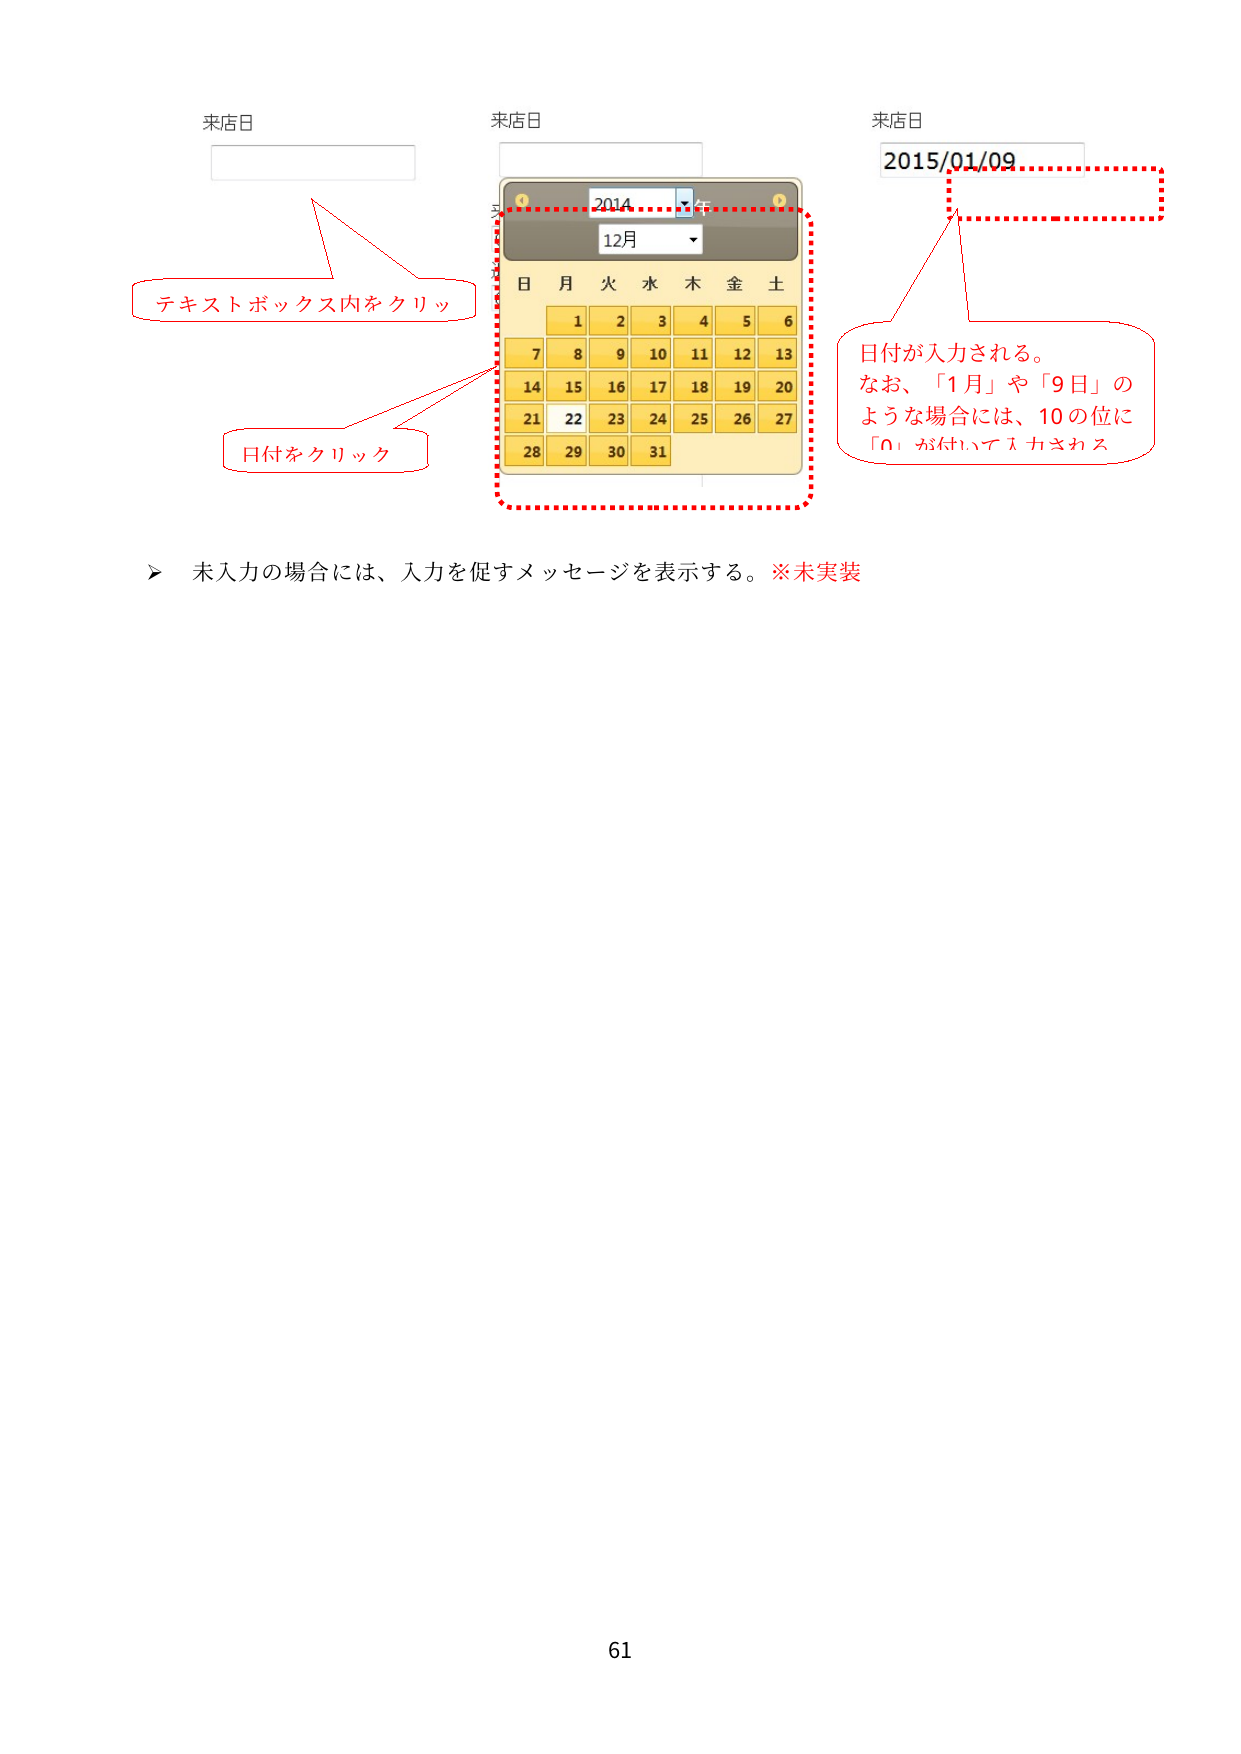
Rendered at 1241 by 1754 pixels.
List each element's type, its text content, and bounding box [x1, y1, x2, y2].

picture [868, 105, 1107, 189]
list 未入力の場合には、入力を促すメッセージを表示する。※未実装 [145, 540, 1140, 601]
picture [201, 105, 453, 194]
picture [487, 105, 819, 487]
